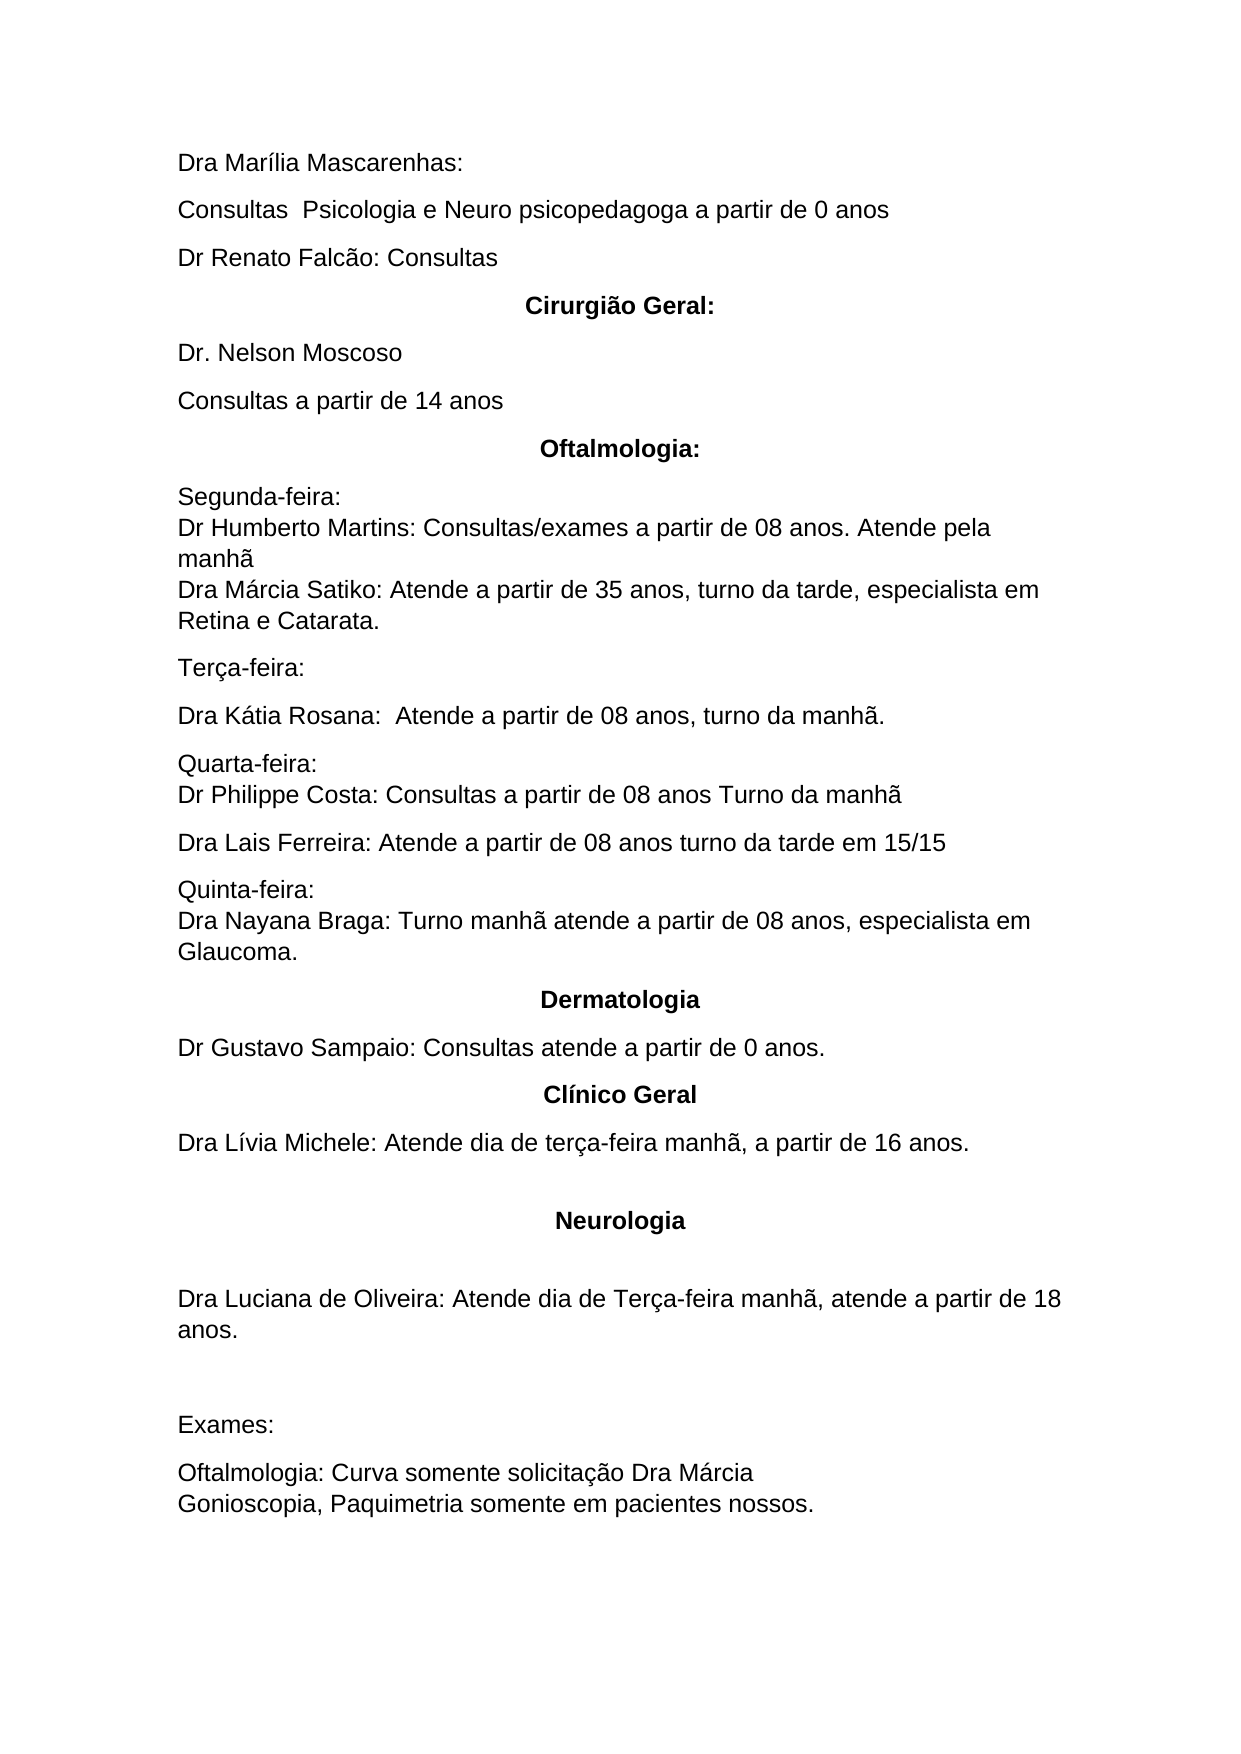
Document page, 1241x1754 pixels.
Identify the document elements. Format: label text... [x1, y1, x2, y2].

text Dr Gustavo Sampaio: Consultas atende a partir de 0 anos. [177, 1033, 1063, 1062]
text Dra Lais Ferreira: Atende a partir de 08 anos turno da tarde em 15/15 [177, 828, 1063, 856]
text Dra Marília Mascarenhas: [177, 148, 1063, 176]
text Neurologia [177, 1206, 1063, 1265]
text Dermatologia [177, 985, 1063, 1014]
text Consultas Psicologia e Neuro psicopedagoga a partir de 0 anos [177, 195, 1063, 224]
text Segunda-feira: Dr Humberto Martins: Consultas/exames a partir de 08 anos. Atende pela manhã Dra Márcia Satiko: Atende a partir de 35 anos, turno da tarde, especialista em Retina e Catarata. [177, 482, 1063, 634]
text Terça-feira: [177, 653, 1063, 682]
text Clínico Geral [177, 1081, 1063, 1109]
text Dr Renato Falcão: Consultas [177, 243, 1063, 272]
text Dra Kátia Rosana: Atende a partir de 08 anos, turno da manhã. [177, 701, 1063, 730]
text Oftalmologia: [177, 434, 1063, 463]
text Dra Lívia Michele: Atende dia de terça-feira manhã, a partir de 16 anos. [177, 1128, 1063, 1187]
text Exames: [177, 1410, 1063, 1439]
text Consultas a partir de 14 anos [177, 386, 1063, 415]
text Quarta-feira: Dr Philippe Costa: Consultas a partir de 08 anos Turno da manhã [177, 749, 1063, 809]
text Dra Luciana de Oliveira: Atende dia de Terça-feira manhã, atende a partir de 18 anos. [177, 1284, 1063, 1344]
text Oftalmologia: Curva somente solicitação Dra Márcia Gonioscopia, Paquimetria somente em pacientes nossos. [177, 1458, 1063, 1518]
text Quinta-feira: Dra Nayana Braga: Turno manhã atende a partir de 08 anos, especialista em Glaucoma. [177, 875, 1063, 966]
text Dr. Nelson Moscoso [177, 338, 1063, 367]
text Cirurgião Geral: [177, 291, 1063, 319]
